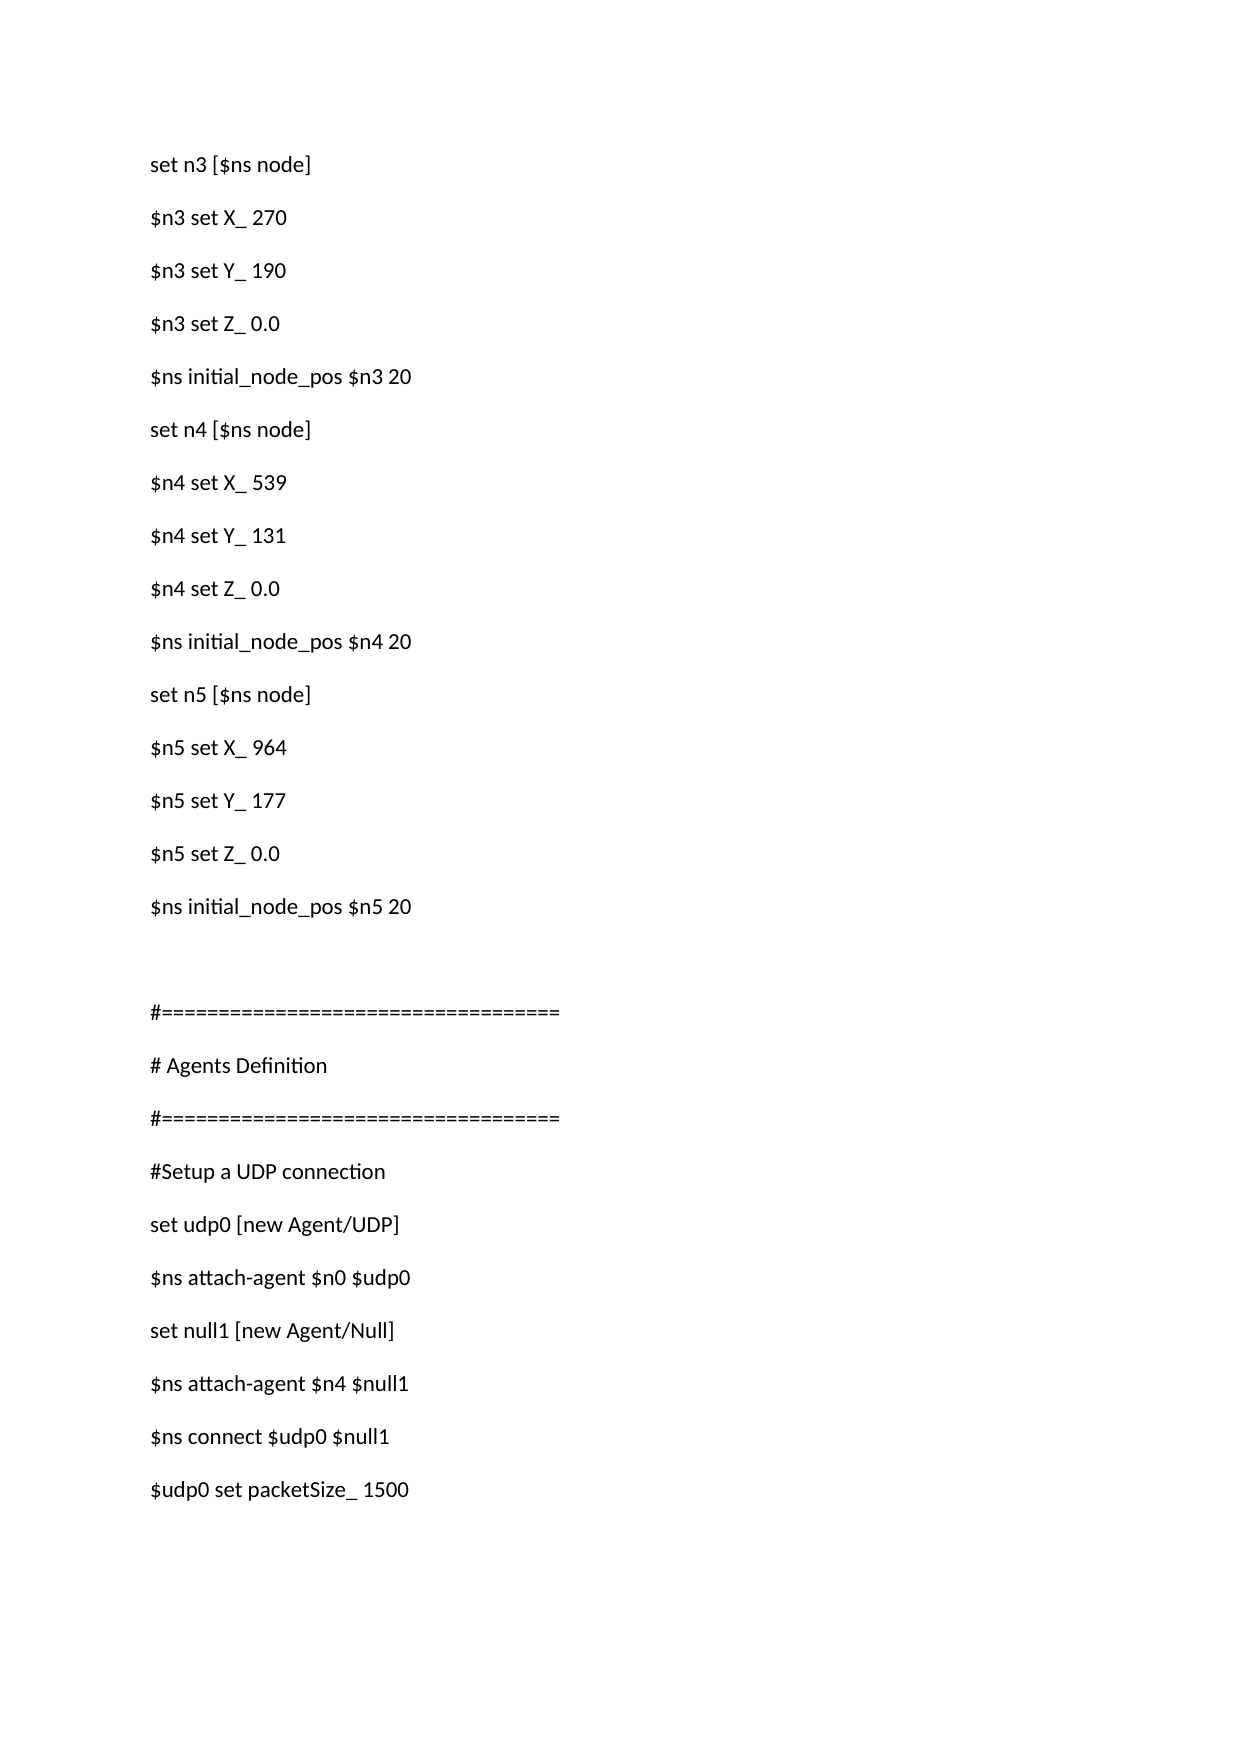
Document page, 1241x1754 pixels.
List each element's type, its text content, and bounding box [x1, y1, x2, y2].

text # Agents Definition [150, 1051, 1090, 1079]
text set udp0 [new Agent/UDP] [150, 1210, 1090, 1238]
text $ns initial_node_pos $n5 20 [150, 892, 1090, 920]
text $ns attach-agent $n0 $udp0 [150, 1263, 1090, 1291]
text $n5 set Z_ 0.0 [150, 839, 1090, 867]
text $n4 set Y_ 131 [150, 521, 1090, 549]
text #=================================== [150, 998, 1090, 1026]
text set n3 [$ns node] [150, 150, 1090, 178]
text $ns initial_node_pos $n4 20 [150, 627, 1090, 655]
text $n4 set Z_ 0.0 [150, 574, 1090, 602]
text set n5 [$ns node] [150, 680, 1090, 708]
text $ns attach-agent $n4 $null1 [150, 1369, 1090, 1397]
text $n5 set Y_ 177 [150, 786, 1090, 814]
text $ns connect $udp0 $null1 [150, 1422, 1090, 1451]
text $udp0 set packetSize_ 1500 [150, 1476, 1090, 1503]
text set null1 [new Agent/Null] [150, 1316, 1090, 1344]
text $n4 set X_ 539 [150, 468, 1090, 496]
text $ns initial_node_pos $n3 20 [150, 362, 1090, 390]
text $n5 set X_ 964 [150, 733, 1090, 761]
text $n3 set X_ 270 [150, 203, 1090, 231]
text #=================================== [150, 1104, 1090, 1132]
text #Setup a UDP connection [150, 1157, 1090, 1185]
text set n4 [$ns node] [150, 415, 1090, 443]
text $n3 set Z_ 0.0 [150, 309, 1090, 337]
text $n3 set Y_ 190 [150, 256, 1090, 284]
